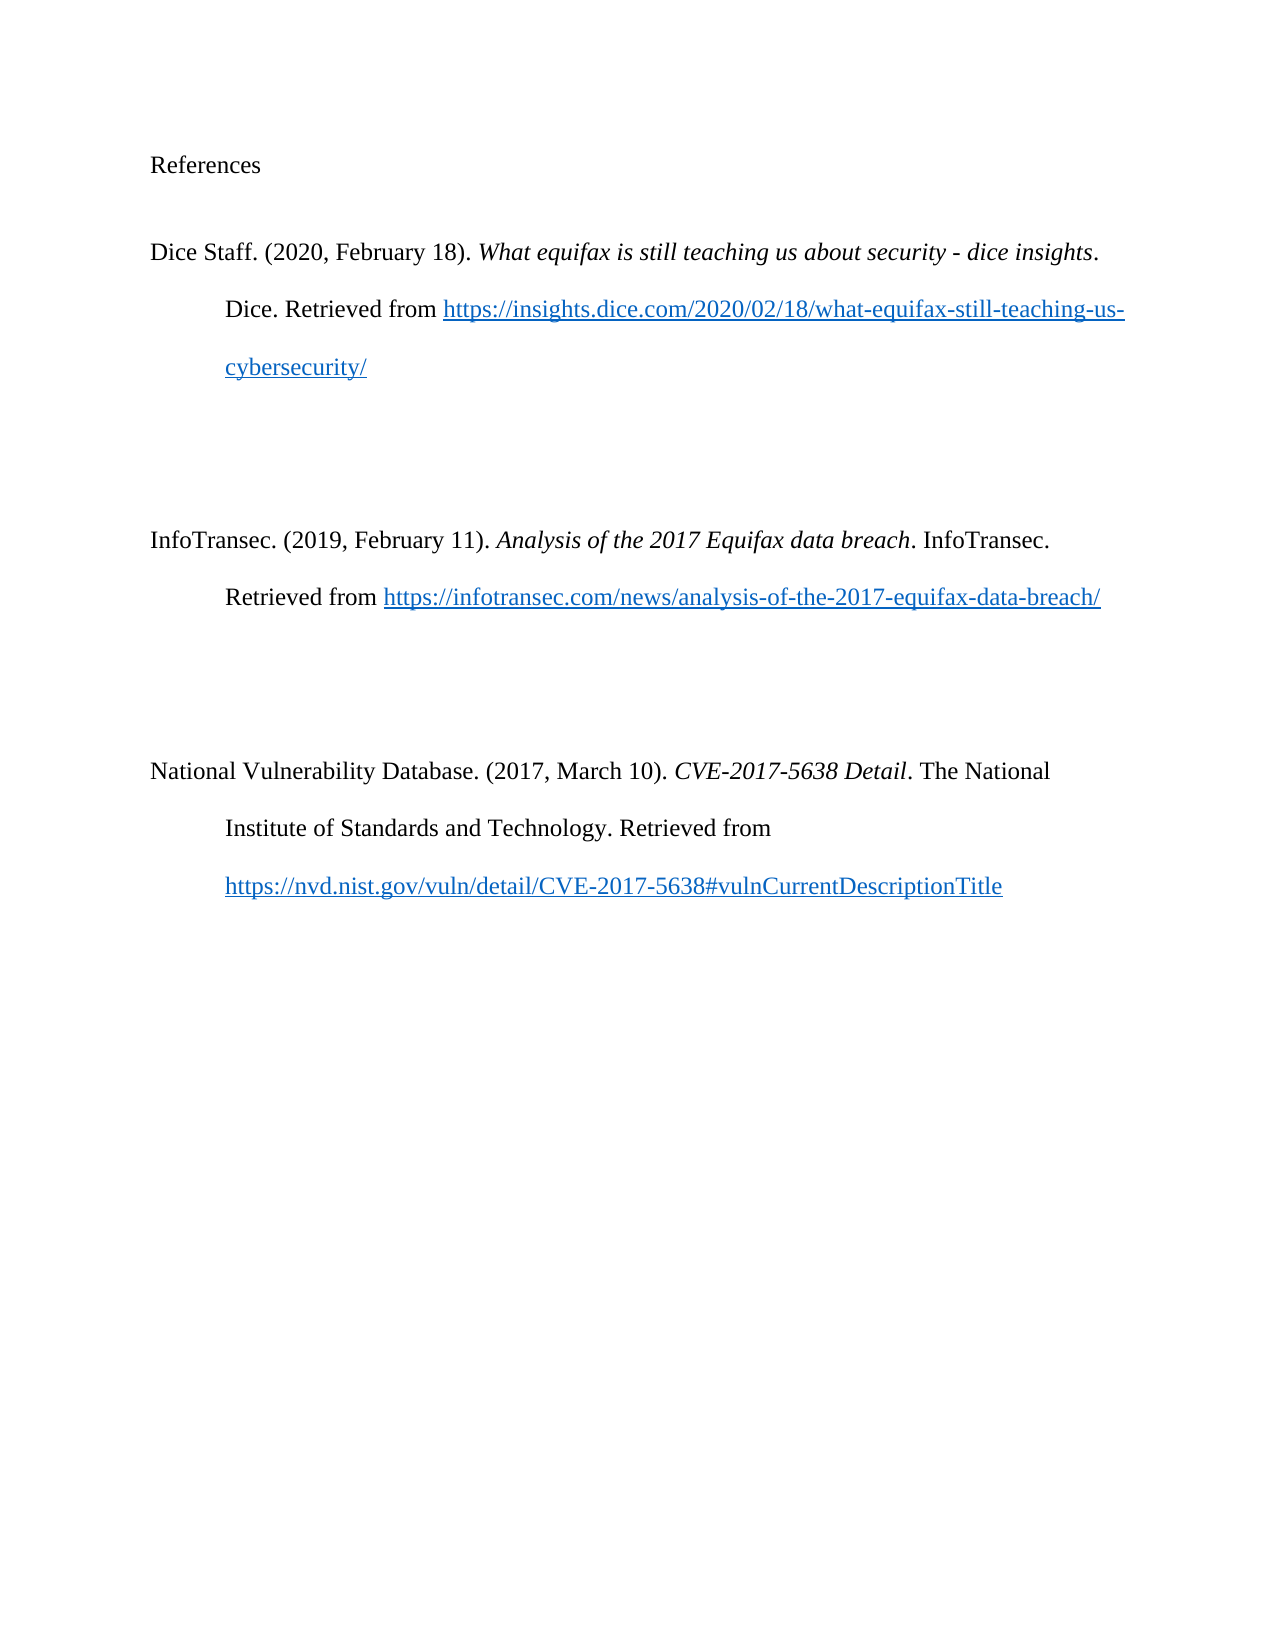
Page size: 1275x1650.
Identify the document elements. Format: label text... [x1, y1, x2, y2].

text Dice Staff. (2020, February 18). What equifax is still teaching us about security - dice insights. Dice. Retrieved from https://insights.dice.com/2020/02/18/what-equifax-still-teaching-us-cybersecurity/ [150, 237, 1125, 380]
text References [150, 150, 1125, 179]
text InfoTransec. (2019, February 11). Analysis of the 2017 Equifax data breach. InfoTransec. Retrieved from https://infotransec.com/news/analysis-of-the-2017-equifax-data-breach/ [150, 525, 1125, 611]
text National Vulnerability Database. (2017, March 10). CVE-2017-5638 Detail. The National Institute of Standards and Technology. Retrieved from https://nvd.nist.gov/vuln/detail/CVE-2017-5638#vulnCurrentDescriptionTitle [150, 756, 1125, 899]
